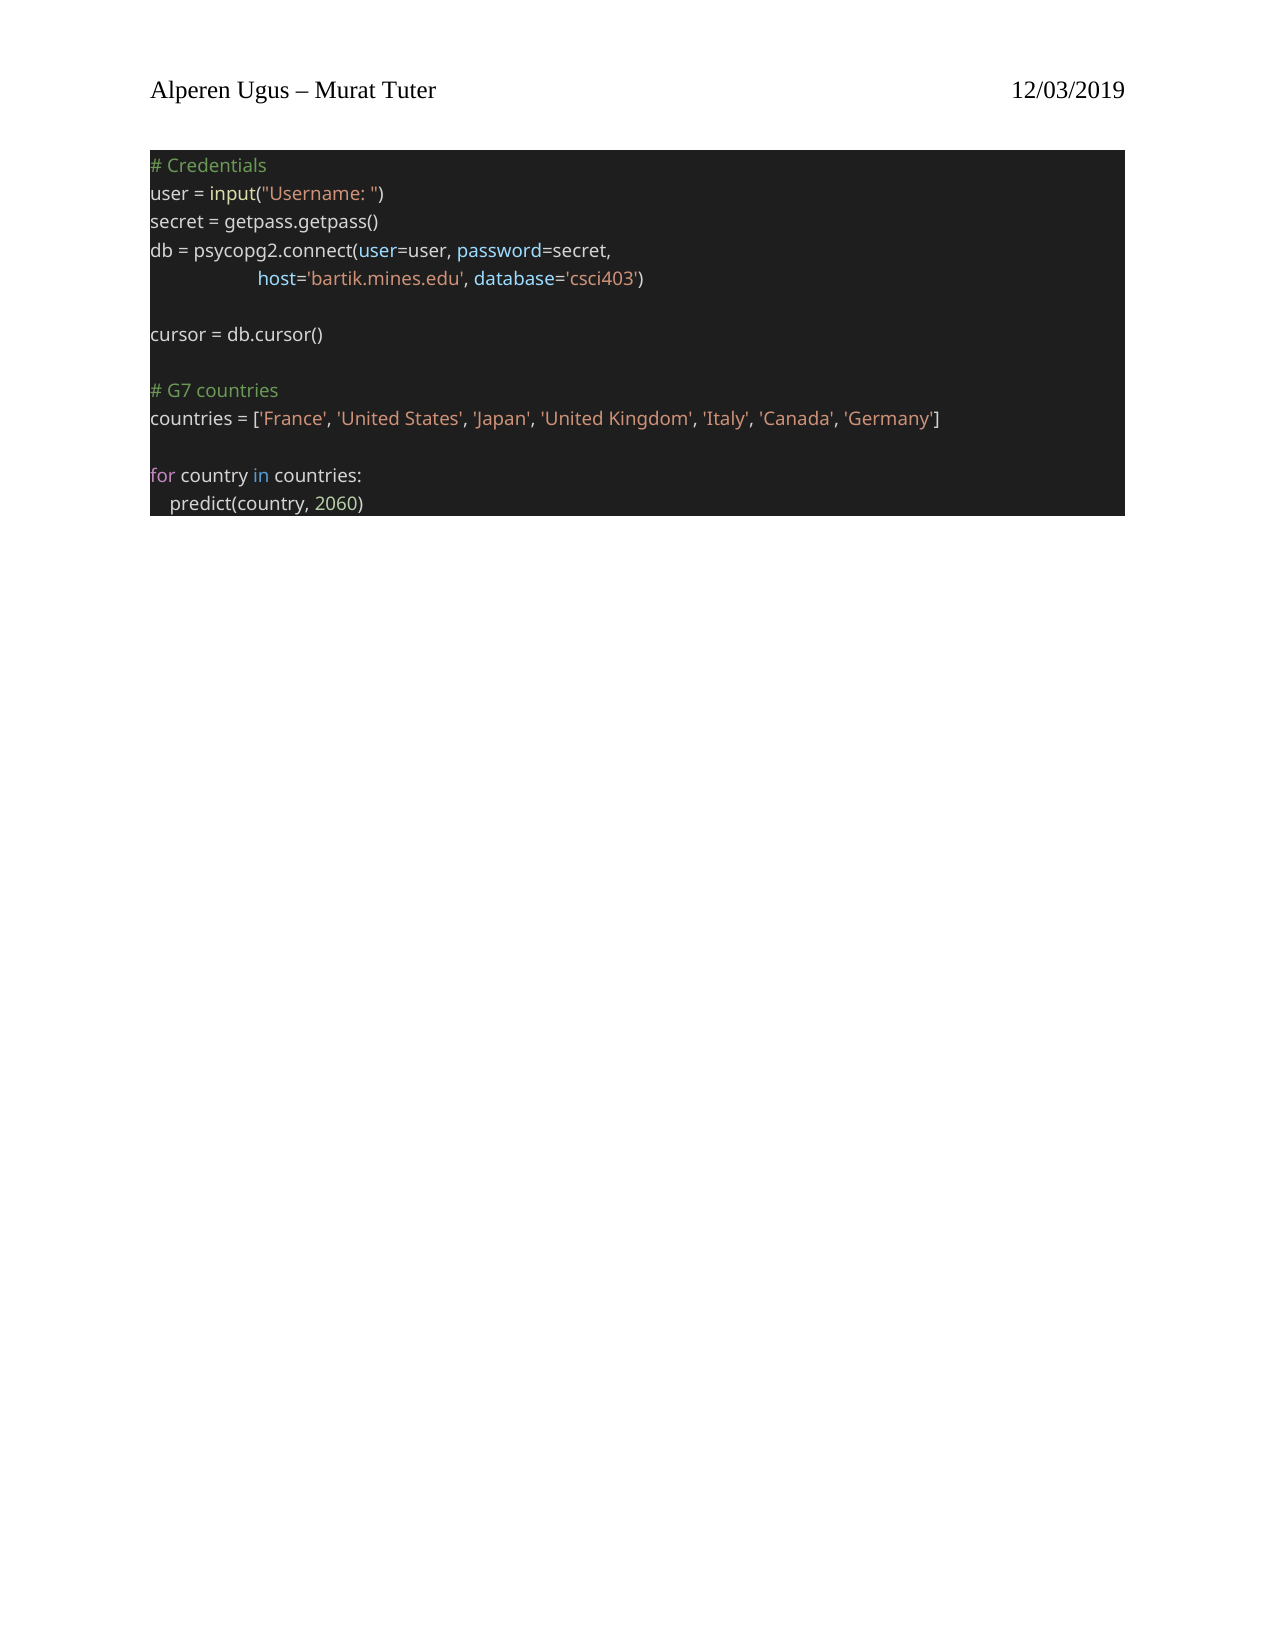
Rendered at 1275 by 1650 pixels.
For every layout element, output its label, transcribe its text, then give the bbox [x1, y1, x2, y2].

text predict(country, 2060) [150, 487, 1125, 516]
text db = psycopg2.connect(user=user, password=secret, [150, 234, 1125, 262]
text cursor = db.cursor() [150, 319, 1125, 347]
text for country in countries: [150, 459, 1125, 487]
text # Credentials [150, 150, 1125, 178]
text # G7 countries [150, 375, 1125, 403]
text host='bartik.mines.edu', database='csci403') [150, 262, 1125, 291]
text user = input("Username: ") [150, 178, 1125, 206]
text countries = ['France', 'United States', 'Japan', 'United Kingdom', 'Italy', 'Canada', 'Germany'] [150, 403, 1125, 431]
text secret = getpass.getpass() [150, 206, 1125, 234]
